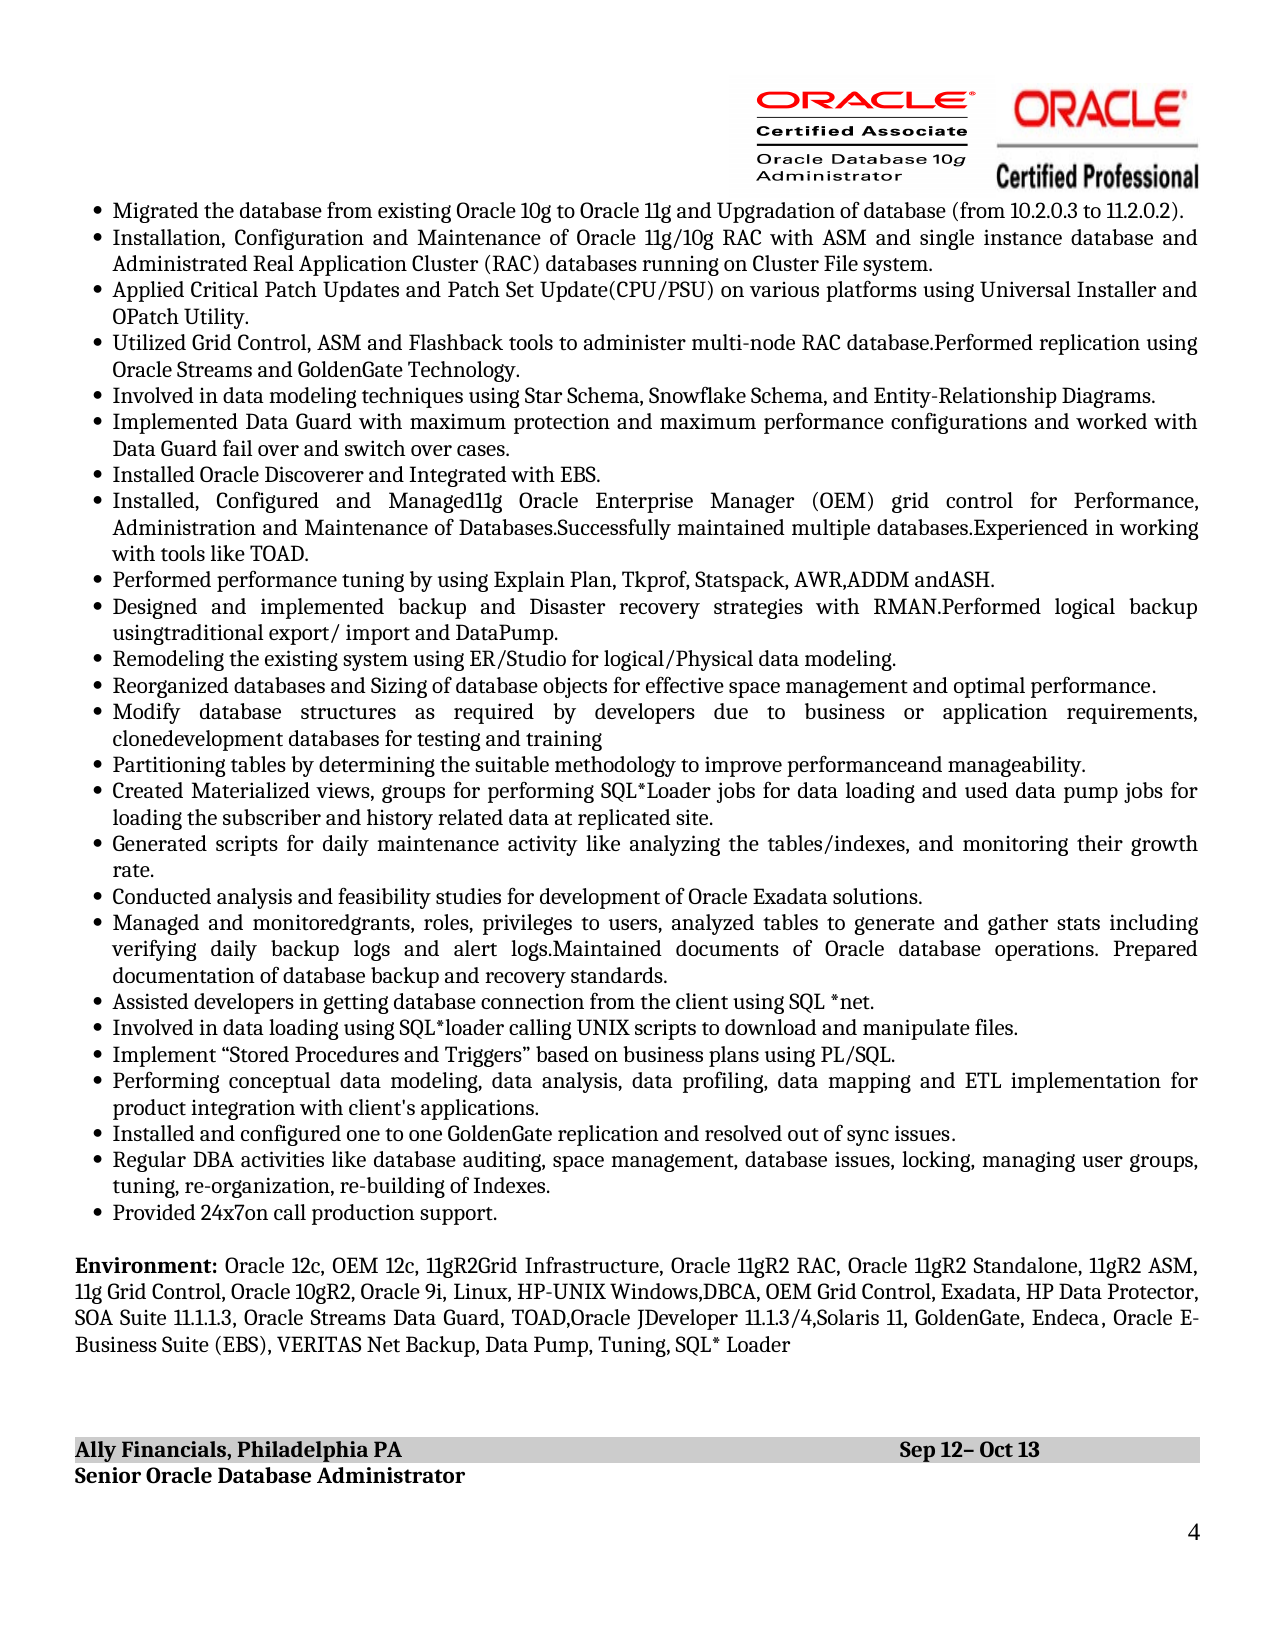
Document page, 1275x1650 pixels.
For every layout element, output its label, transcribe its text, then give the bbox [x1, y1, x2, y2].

list Reorganized databases and Sizing of database objects for effective space management and optimal performance. [94, 673, 1200, 699]
list Regular DBA activities like database auditing, space management, database issues, locking, managing user groups, tuning, re-organization, re-building of Indexes. [94, 1147, 1200, 1200]
list Designed and implemented backup and Disaster recovery strategies with RMAN.Performed logical backup usingtraditional export/ import and DataPump. [94, 593, 1200, 646]
list Applied Critical Patch Updates and Patch Set Update(CPU/PSU) on various platforms using Universal Installer and OPatch Utility. [94, 277, 1200, 330]
list Generated scripts for daily maintenance activity like analyzing the tables/indexes, and monitoring their growth rate. [94, 831, 1200, 883]
list Performed performance tuning by using Explain Plan, Tkprof, Statspack, AWR,ADDM andASH. [94, 567, 1200, 593]
list Remodeling the existing system using ER/Studio for logical/Physical data modeling. [94, 646, 1200, 673]
list Involved in data loading using SQL*loader calling UNIX scripts to download and manipulate files. [94, 1015, 1200, 1042]
list Utilized Grid Control, ASM and Flashback tools to administer multi-node RAC database.Performed replication using Oracle Streams and GoldenGate Technology. [94, 330, 1200, 383]
picture [728, 75, 1200, 199]
list Installed, Configured and Managed11g Oracle Enterprise Manager (OEM) grid control for Performance, Administration and Maintenance of Databases.Successfully maintained multiple databases.Experienced in working with tools like TOAD. [94, 488, 1200, 567]
text Ally Financials, Philadelphia PA Sep 12– Oct 13 [75, 1437, 1200, 1463]
list Performing conceptual data modeling, data analysis, data profiling, data mapping and ETL implementation for product integration with client's applications. [94, 1068, 1200, 1121]
list Managed and monitoredgrants, roles, privileges to users, analyzed tables to generate and gather stats including verifying daily backup logs and alert logs.Maintained documents of Oracle database operations. Prepared documentation of database backup and recovery standards. [94, 910, 1200, 989]
list Assisted developers in getting database connection from the client using SQL *net. [94, 989, 1200, 1015]
text Senior Oracle Database Administrator [75, 1463, 1200, 1489]
list Modify database structures as required by developers due to business or application requirements, clonedevelopment databases for testing and training [94, 699, 1200, 752]
list Partitioning tables by determining the suitable methodology to improve performanceand manageability. [94, 752, 1200, 778]
list Implemented Data Guard with maximum protection and maximum performance configurations and worked with Data Guard fail over and switch over cases. [94, 409, 1200, 462]
list Created Materialized views, groups for performing SQL*Loader jobs for data loading and used data pump jobs for loading the subscriber and history related data at replicated site. [94, 778, 1200, 831]
list Installation, Configuration and Maintenance of Oracle 11g/10g RAC with ASM and single instance database and Administrated Real Application Cluster (RAC) databases running on Cluster File system. [94, 224, 1200, 277]
list Conducted analysis and feasibility studies for development of Oracle Exadata solutions. [94, 883, 1200, 910]
list Installed Oracle Discoverer and Integrated with EBS. [94, 462, 1200, 488]
list Provided 24x7on call production support. [94, 1200, 1200, 1226]
list Implement “Stored Procedures and Triggers” based on business plans using PL/SQL. [94, 1042, 1200, 1068]
list Involved in data modeling techniques using Star Schema, Snowflake Schema, and Entity-Relationship Diagrams. [94, 383, 1200, 409]
list Migrated the database from existing Oracle 10g to Oracle 11g and Upgradation of database (from 10.2.0.3 to 11.2.0.2). [94, 198, 1200, 224]
text Environment: Oracle 12c, OEM 12c, 11gR2Grid Infrastructure, Oracle 11gR2 RAC, Oracle 11gR2 Standalone, 11gR2 ASM, 11g Grid Control, Oracle 10gR2, Oracle 9i, Linux, HP-UNIX Windows,DBCA, OEM Grid Control, Exadata, HP Data Protector, SOA Suite 11.1.1.3, Oracle Streams Data Guard, TOAD,Oracle JDeveloper 11.1.3/4,Solaris 11, GoldenGate, Endeca, Oracle E-Business Suite (EBS), VERITAS Net Backup, Data Pump, Tuning, SQL* Loader [75, 1252, 1200, 1358]
list Installed and configured one to one GoldenGate replication and resolved out of sync issues. [94, 1121, 1200, 1147]
